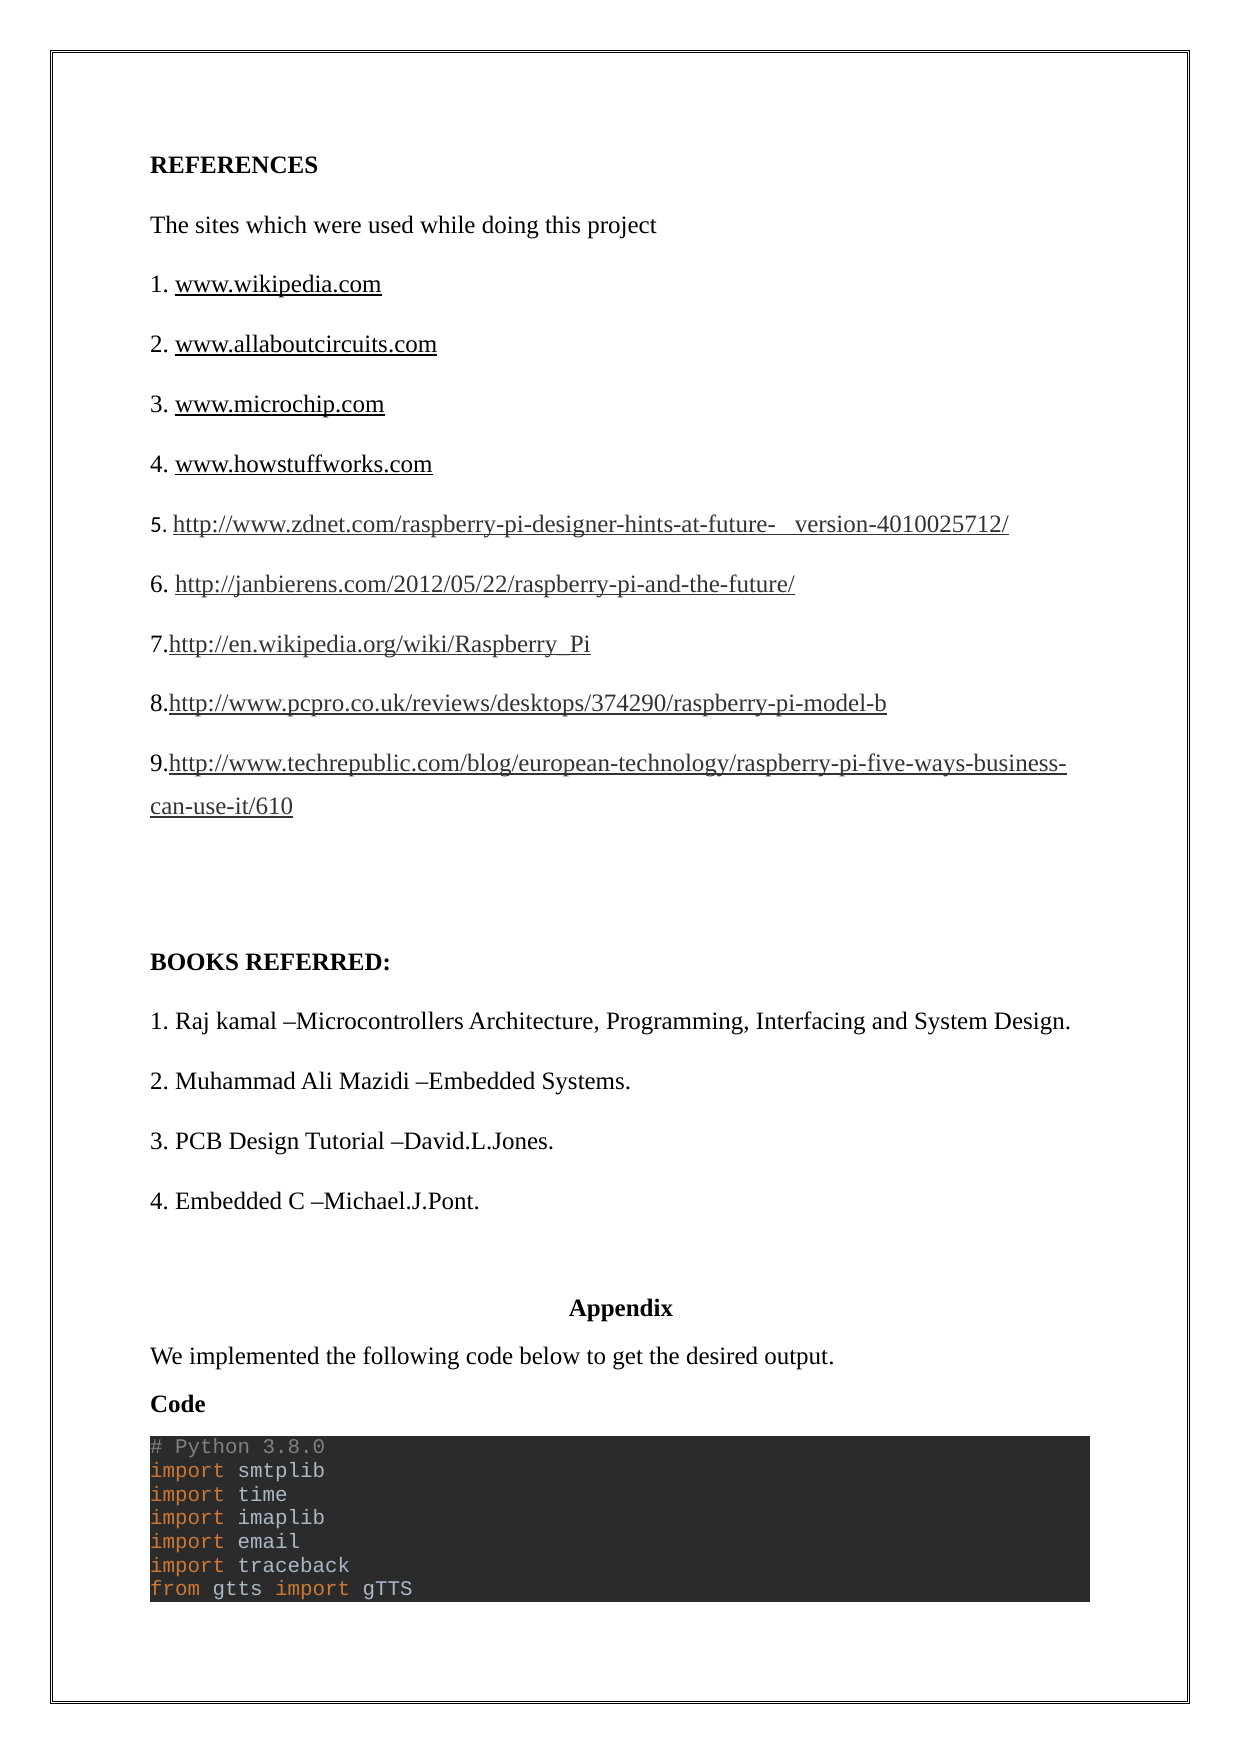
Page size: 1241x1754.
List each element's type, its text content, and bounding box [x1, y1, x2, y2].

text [150, 1436, 1090, 1602]
text 2. Muhammad Ali Mazidi –Embedded Systems. [150, 1066, 1090, 1095]
text REFERENCES [150, 150, 1090, 179]
text 4. www.howstuffworks.com [150, 449, 1090, 478]
text 4. Embedded C –Michael.J.Pont. [150, 1186, 1090, 1214]
text 1. Raj kamal –Microcontrollers Architecture, Programming, Interfacing and System Design. [150, 1006, 1090, 1035]
text The sites which were used while doing this project [150, 210, 1090, 238]
text Appendix [150, 1293, 1090, 1322]
text 3. PCB Design Tutorial –David.L.Jones. [150, 1126, 1090, 1155]
text 5. http://www.zdnet.com/raspberry-pi-designer-hints-at-future- version-4010025712/ [150, 509, 1090, 538]
text 2. www.allaboutcircuits.com [150, 329, 1090, 358]
text 9.http://www.techrepublic.com/blog/european-technology/raspberry-pi-five-ways-business-can-use-it/610 [150, 748, 1090, 820]
text 7.http://en.wikipedia.org/wiki/Raspberry_Pi [150, 629, 1090, 657]
text 6. http://janbierens.com/2012/05/22/raspberry-pi-and-the-future/ [150, 569, 1090, 598]
text BOOKS REFERRED: [150, 947, 1090, 975]
text 3. www.microchip.com [150, 389, 1090, 418]
text Code [150, 1389, 1090, 1417]
text We implemented the following code below to get the desired output. [150, 1341, 1090, 1370]
text 8.http://www.pcpro.co.uk/reviews/desktops/374290/raspberry-pi-model-b [150, 688, 1090, 717]
text 1. www.wikipedia.com [150, 269, 1090, 298]
